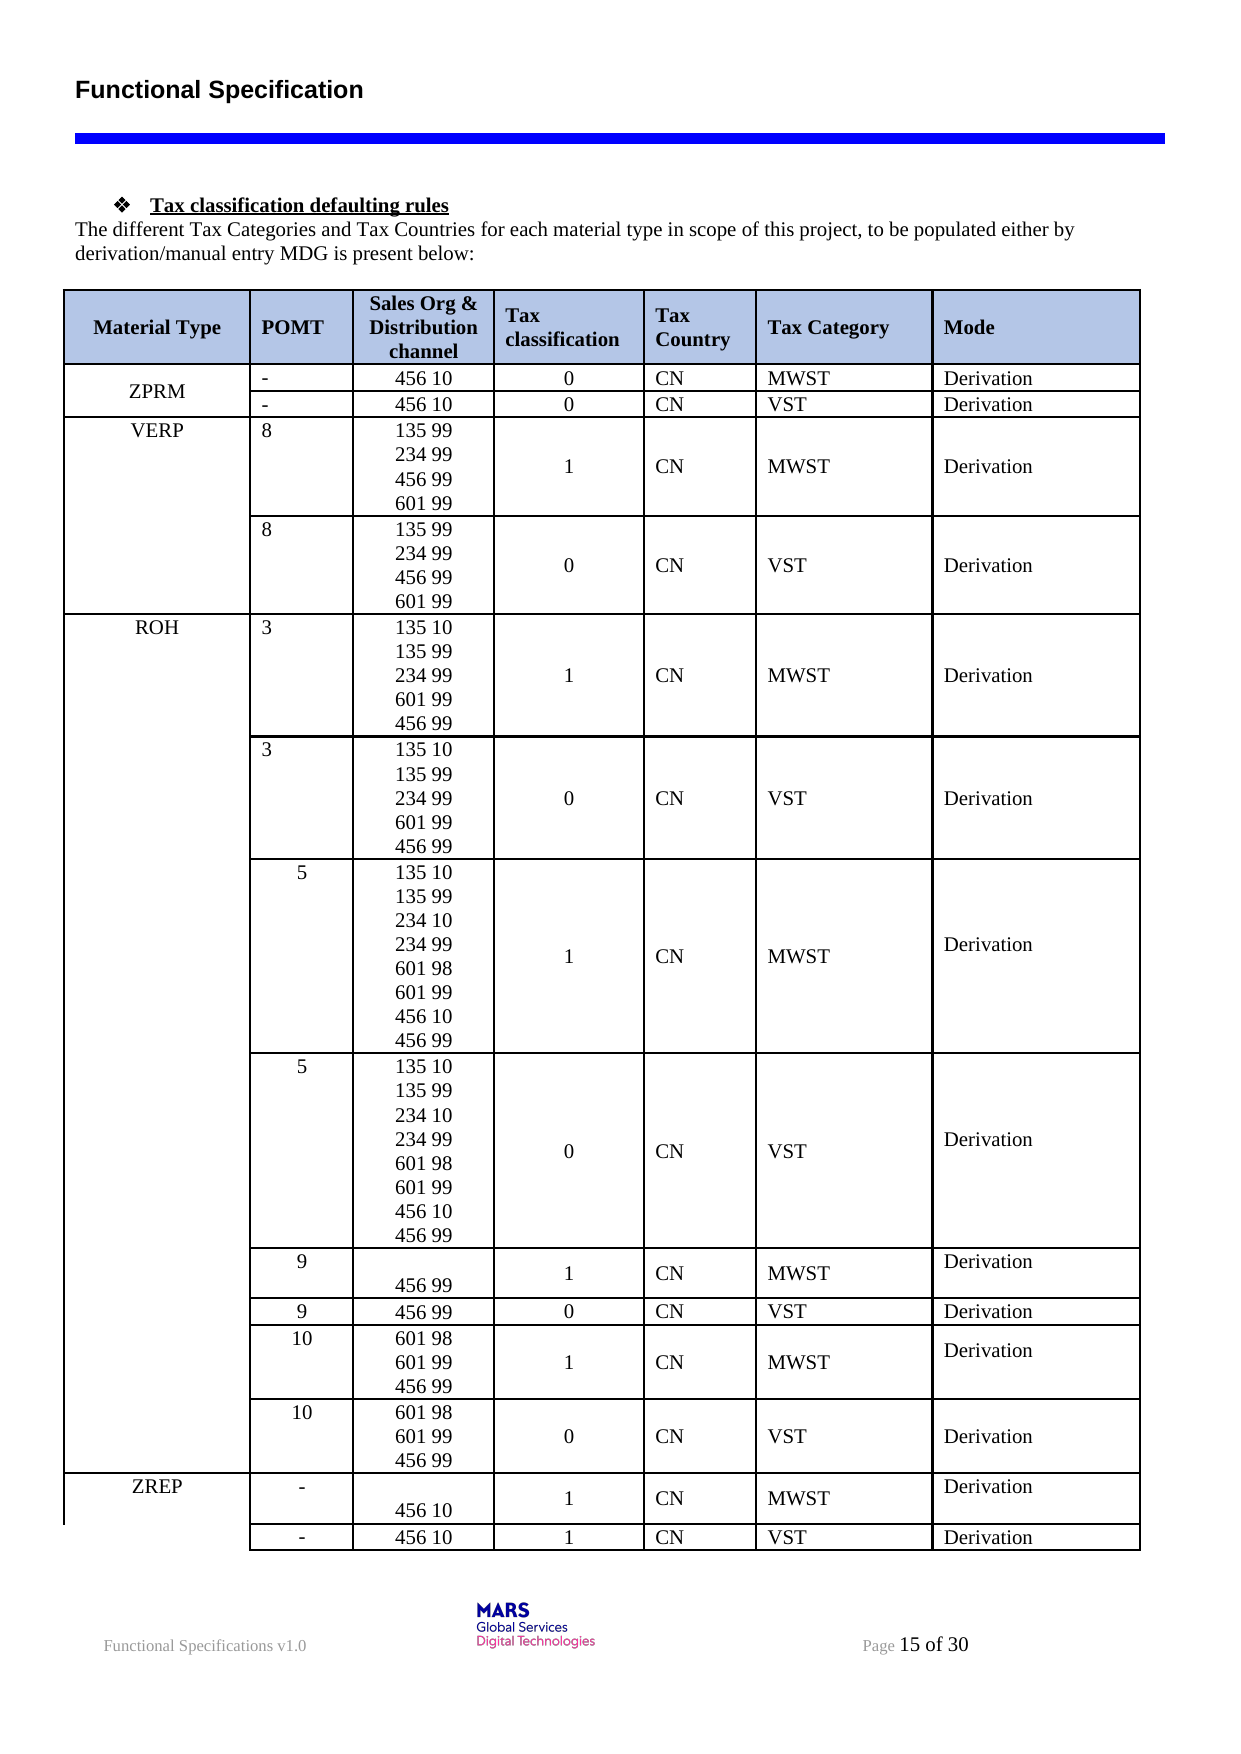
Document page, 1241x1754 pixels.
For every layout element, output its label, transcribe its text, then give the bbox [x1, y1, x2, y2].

table_cell CN [645, 1326, 755, 1398]
table_cell VERP [65, 418, 249, 613]
table_cell CN [645, 1054, 755, 1247]
table_header Tax Country [645, 291, 755, 363]
table_cell 135 10 135 99 234 99 601 99 456 99 [354, 615, 493, 735]
table_cell VST [757, 517, 931, 613]
table_cell 1 [495, 1249, 643, 1297]
table_cell 0 [495, 738, 643, 858]
table_cell CN [645, 615, 755, 735]
table_cell 0 [495, 1299, 643, 1324]
table_cell - [251, 392, 352, 416]
table_cell ZPRM [65, 365, 249, 416]
table_cell ZREP [64, 1474, 249, 1549]
table_header Material Type [65, 291, 249, 363]
table_cell 456 99 [354, 1299, 493, 1324]
table_cell CN [645, 860, 755, 1052]
table_cell CN [645, 1400, 755, 1472]
table_cell MWST [757, 860, 931, 1052]
list Tax classification defaulting rules [112, 193, 1165, 217]
table_cell 456 10 [354, 1474, 493, 1522]
table_cell CN [645, 392, 755, 416]
table_cell VST [757, 1525, 931, 1549]
table_cell Derivation [934, 418, 1139, 514]
table_header Tax Category [757, 291, 931, 363]
table_cell - [251, 1525, 352, 1549]
table_cell CN [645, 738, 755, 858]
table_cell CN [645, 1474, 755, 1522]
table_cell 0 [495, 517, 643, 613]
table_cell 1 [495, 1474, 643, 1522]
text The different Tax Categories and Tax Countries for each material type in scope of this project, to be populated either by derivation/manual entry MDG is present below: [75, 217, 1165, 265]
table_cell VST [757, 392, 931, 416]
table_cell 456 10 [354, 392, 493, 416]
table_cell 601 98 601 99 456 99 [354, 1400, 493, 1472]
table_cell VST [757, 1400, 931, 1472]
table_cell Derivation [934, 1474, 1139, 1522]
table_cell 0 [495, 392, 643, 416]
table_cell CN [645, 1525, 755, 1549]
table_cell MWST [757, 365, 931, 390]
table_cell 0 [495, 1054, 643, 1247]
table_cell 3 [251, 738, 352, 858]
table_cell 135 99 234 99 456 99 601 99 [354, 517, 493, 613]
table_cell Derivation [934, 1249, 1139, 1297]
table_cell - [251, 1474, 352, 1522]
table_cell MWST [757, 615, 931, 735]
table_cell 9 [251, 1299, 352, 1324]
table_cell VST [757, 1299, 931, 1324]
table_cell Derivation [934, 392, 1139, 416]
table_cell MWST [757, 1474, 931, 1522]
table_cell CN [645, 1249, 755, 1297]
table_cell 135 10 135 99 234 99 601 99 456 99 [354, 738, 493, 858]
table_cell 1 [495, 1326, 643, 1398]
table_cell 456 10 [354, 1525, 493, 1549]
table_cell 5 [251, 1054, 352, 1247]
table_cell Derivation [934, 738, 1139, 858]
table_cell 1 [495, 418, 643, 514]
table_cell 456 99 [354, 1249, 493, 1297]
table_cell Derivation [934, 1054, 1139, 1247]
table_cell 456 10 [354, 365, 493, 390]
table_header Sales Org & Distribution channel [354, 291, 493, 363]
table_cell 3 [251, 615, 352, 735]
table_cell MWST [757, 1249, 931, 1297]
table_cell VST [757, 1054, 931, 1247]
table_cell 135 10 135 99 234 10 234 99 601 98 601 99 456 10 456 99 [354, 1054, 493, 1247]
table_cell VST [757, 738, 931, 858]
table_cell Derivation [934, 1299, 1139, 1324]
table_cell 8 [251, 517, 352, 613]
table_cell CN [645, 517, 755, 613]
table_cell 10 [251, 1400, 352, 1472]
table_cell Derivation [934, 1326, 1139, 1398]
table_cell MWST [757, 1326, 931, 1398]
table_cell 1 [495, 1525, 643, 1549]
table_cell 135 10 135 99 234 10 234 99 601 98 601 99 456 10 456 99 [354, 860, 493, 1052]
table_cell 1 [495, 615, 643, 735]
table_cell 10 [251, 1326, 352, 1398]
table_cell Derivation [934, 365, 1139, 390]
table_cell 9 [251, 1249, 352, 1297]
table_cell CN [645, 1299, 755, 1324]
table_cell 135 99 234 99 456 99 601 99 [354, 418, 493, 514]
table_cell 601 98 601 99 456 99 [354, 1326, 493, 1398]
table_cell Derivation [934, 517, 1139, 613]
picture [471, 1596, 600, 1652]
table_header POMT [251, 291, 352, 363]
table_cell - [251, 365, 352, 390]
table_cell Derivation [934, 615, 1139, 735]
table_cell MWST [757, 418, 931, 514]
table_cell 0 [495, 365, 643, 390]
table_header Mode [934, 291, 1139, 363]
table_cell 1 [495, 860, 643, 1052]
table_cell 0 [495, 1400, 643, 1472]
table_cell Derivation [934, 860, 1139, 1052]
table_cell CN [645, 418, 755, 514]
table_cell 8 [251, 418, 352, 514]
table_cell Derivation [934, 1400, 1139, 1472]
table_cell 5 [251, 860, 352, 1052]
table_cell CN [645, 365, 755, 390]
table_header Tax classification [495, 291, 643, 363]
table_cell ROH [65, 615, 249, 1472]
table_cell Derivation [934, 1525, 1139, 1549]
